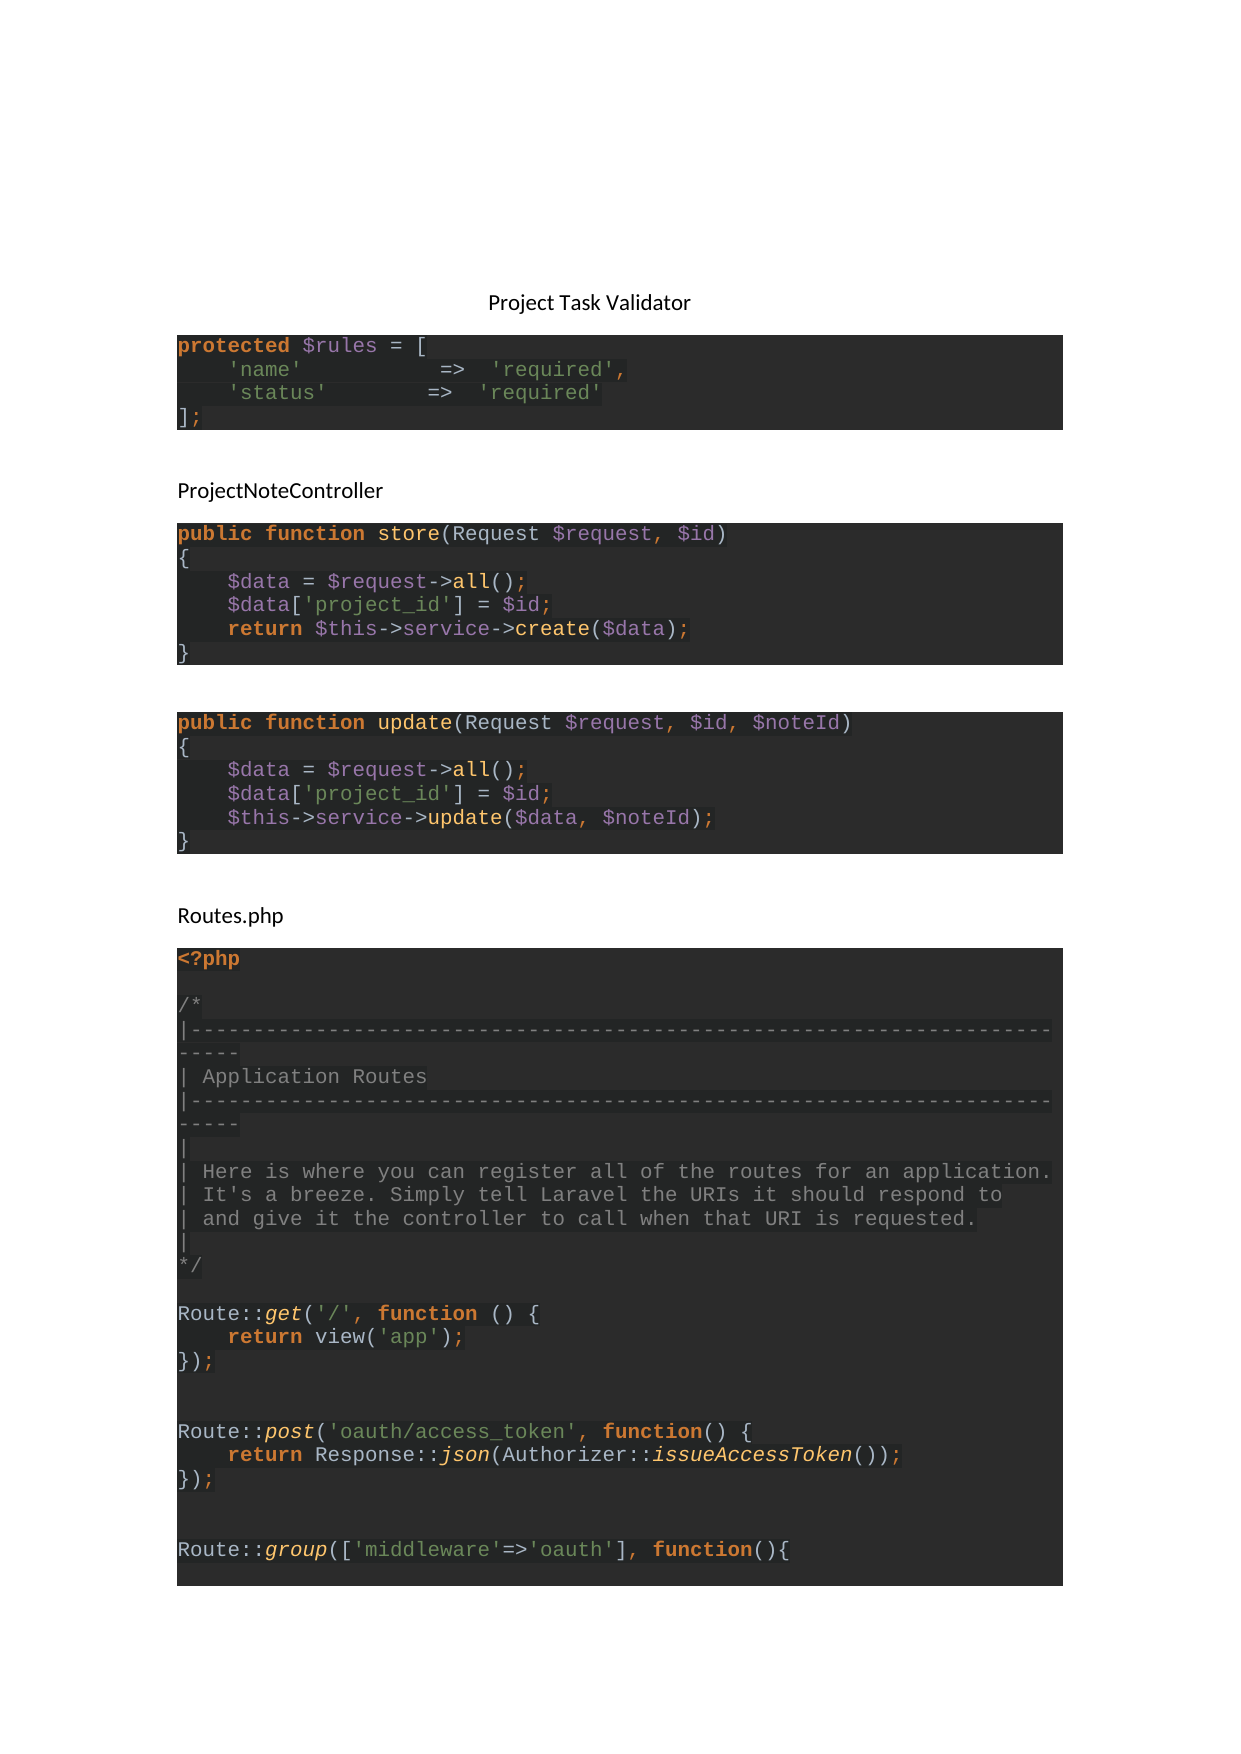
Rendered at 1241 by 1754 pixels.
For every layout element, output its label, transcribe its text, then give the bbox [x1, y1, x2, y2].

text ProjectNoteController [177, 477, 1063, 504]
text public function update(Request $request, $id, $noteId) { $data = $request->all(); $data['project_id'] = $id; $this->service->update($data, $noteId); } [177, 712, 1063, 854]
text Routes.php [177, 901, 1063, 929]
text protected $rules = [ 'name' => 'required', 'status' => 'required' ]; [177, 335, 1063, 430]
text Project Task Validator [177, 288, 1063, 316]
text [177, 948, 1063, 1586]
text public function store(Request $request, $id) { $data = $request->all(); $data['project_id'] = $id; return $this->service->create($data); } [177, 523, 1063, 665]
